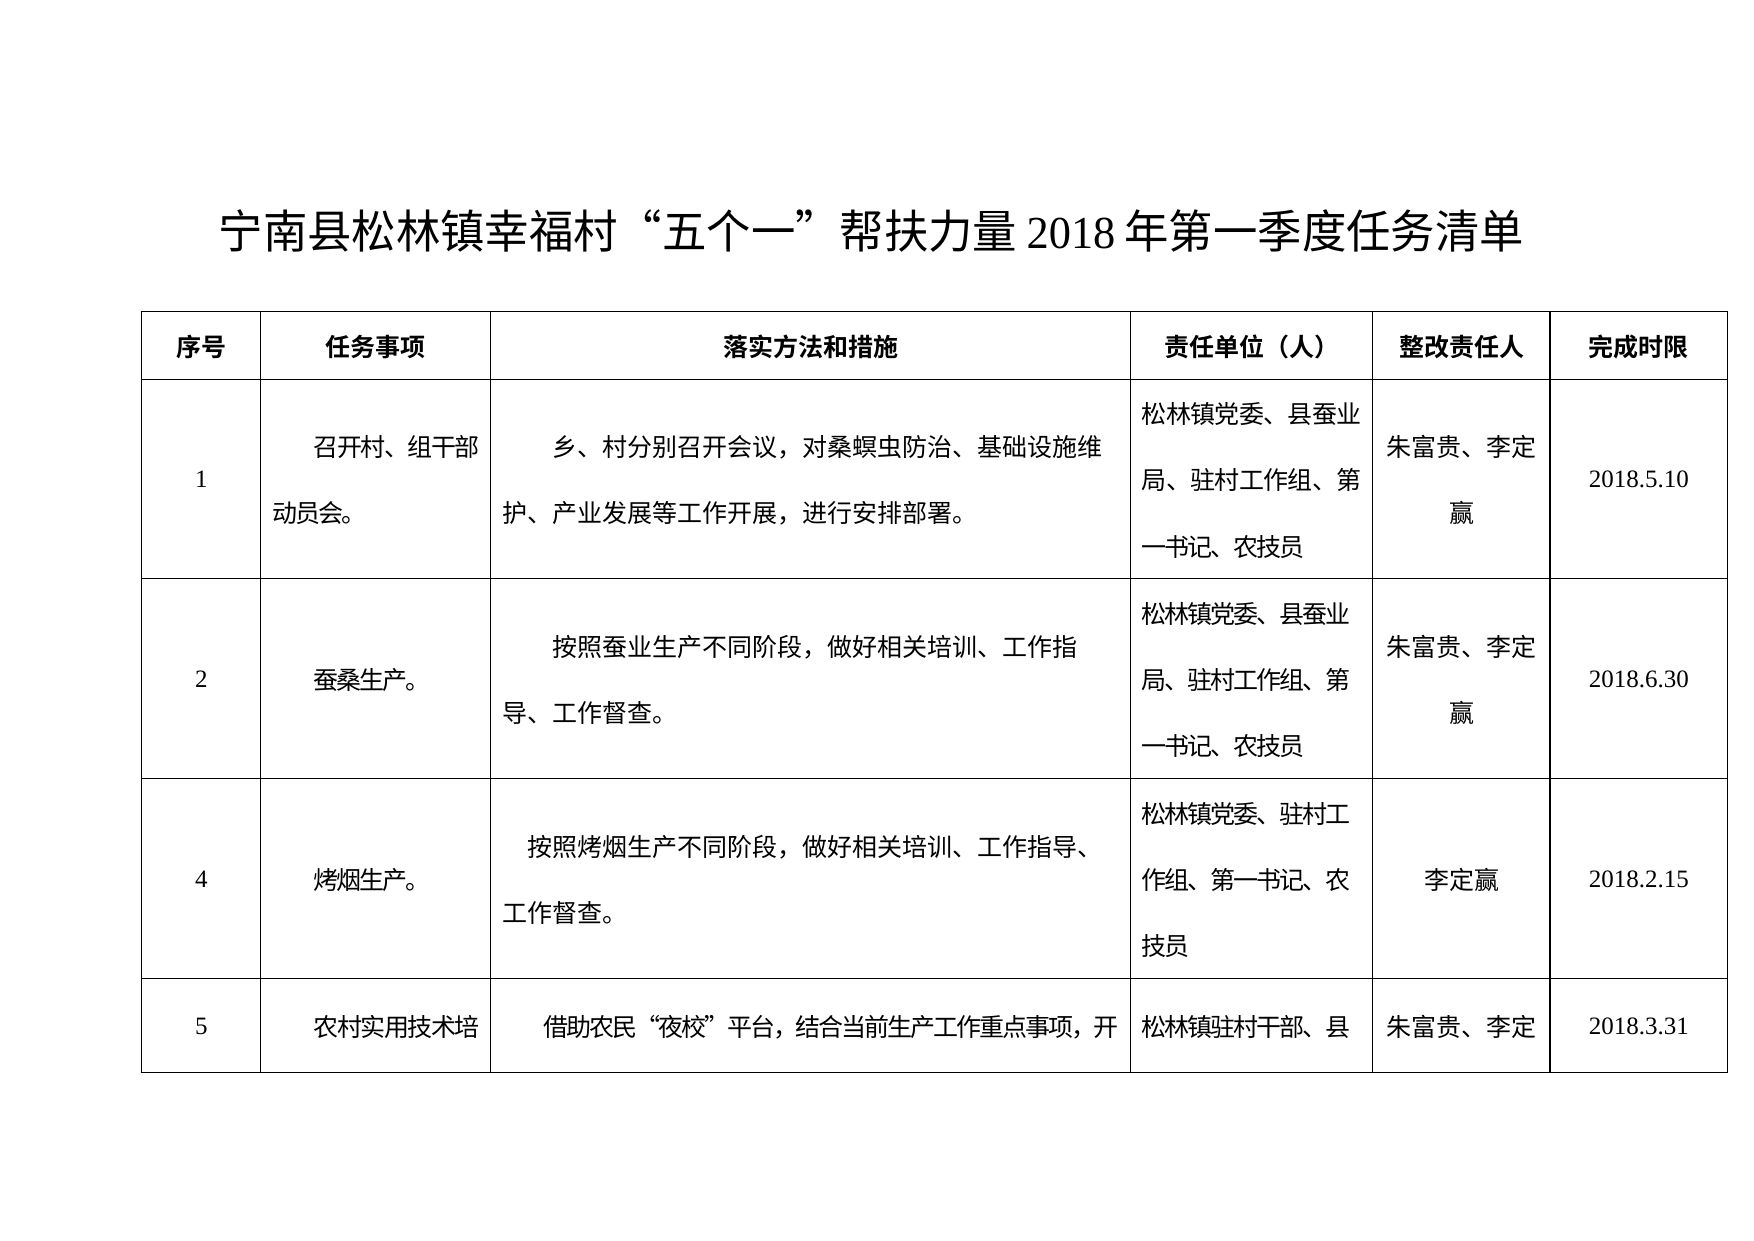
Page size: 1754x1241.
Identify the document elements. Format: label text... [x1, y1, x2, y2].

table_cell 乡、村分别召开会议，对桑螟虫防治、基础设施维护、产业发展等工作开展，进行安排部署。 [491, 380, 1130, 578]
table_cell 1 [142, 380, 260, 578]
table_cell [1131, 979, 1372, 1072]
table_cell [491, 979, 1130, 1072]
table_cell 2018.6.30 [1551, 579, 1727, 778]
table_header 序号 [142, 312, 260, 378]
table_cell 2018.3.31 [1551, 979, 1727, 1072]
table_cell 朱富贵、李定赢 [1373, 380, 1549, 578]
table_header 任务事项 [261, 312, 490, 378]
table_cell 松林镇党委、县蚕业局、驻村工作组、第一书记、农技员 [1131, 579, 1372, 778]
table_cell 农村实用技术培训。 [261, 979, 490, 1072]
table_cell 2018.2.15 [1551, 779, 1727, 978]
table_cell 2 [142, 579, 260, 778]
table_header 完成时限 [1551, 312, 1727, 378]
table_cell 朱富贵、李定赢 [1373, 579, 1549, 778]
table_cell 4 [142, 779, 260, 978]
table_header 责任单位（人） [1131, 312, 1372, 378]
table_header 落实方法和措施 [491, 312, 1130, 378]
table_cell 松林镇党委、县蚕业局、驻村工作组、第一书记、农技员 [1131, 380, 1372, 578]
table_cell 2018.5.10 [1551, 380, 1727, 578]
table_cell 朱富贵、李定赢 [1373, 979, 1549, 1072]
table_cell 蚕桑生产。 [261, 579, 490, 778]
table_cell 烤烟生产。 [261, 779, 490, 978]
table_cell 召开村、组干部动员会。 [261, 380, 490, 578]
table_cell 松林镇党委、驻村工作组、第一书记、农技员 [1131, 779, 1372, 978]
table_header 整改责任人 [1373, 312, 1549, 378]
table_cell 按照蚕业生产不同阶段，做好相关培训、工作指导、工作督查。 [491, 579, 1130, 778]
table_cell 5 [142, 979, 260, 1072]
table_cell 李定赢 [1373, 779, 1549, 978]
table_cell 按照烤烟生产不同阶段，做好相关培训、工作指导、工作督查。 [491, 779, 1130, 978]
text 宁南县松林镇幸福村“五个一”帮扶力量2018年第一季度任务清单 [207, 179, 1535, 278]
